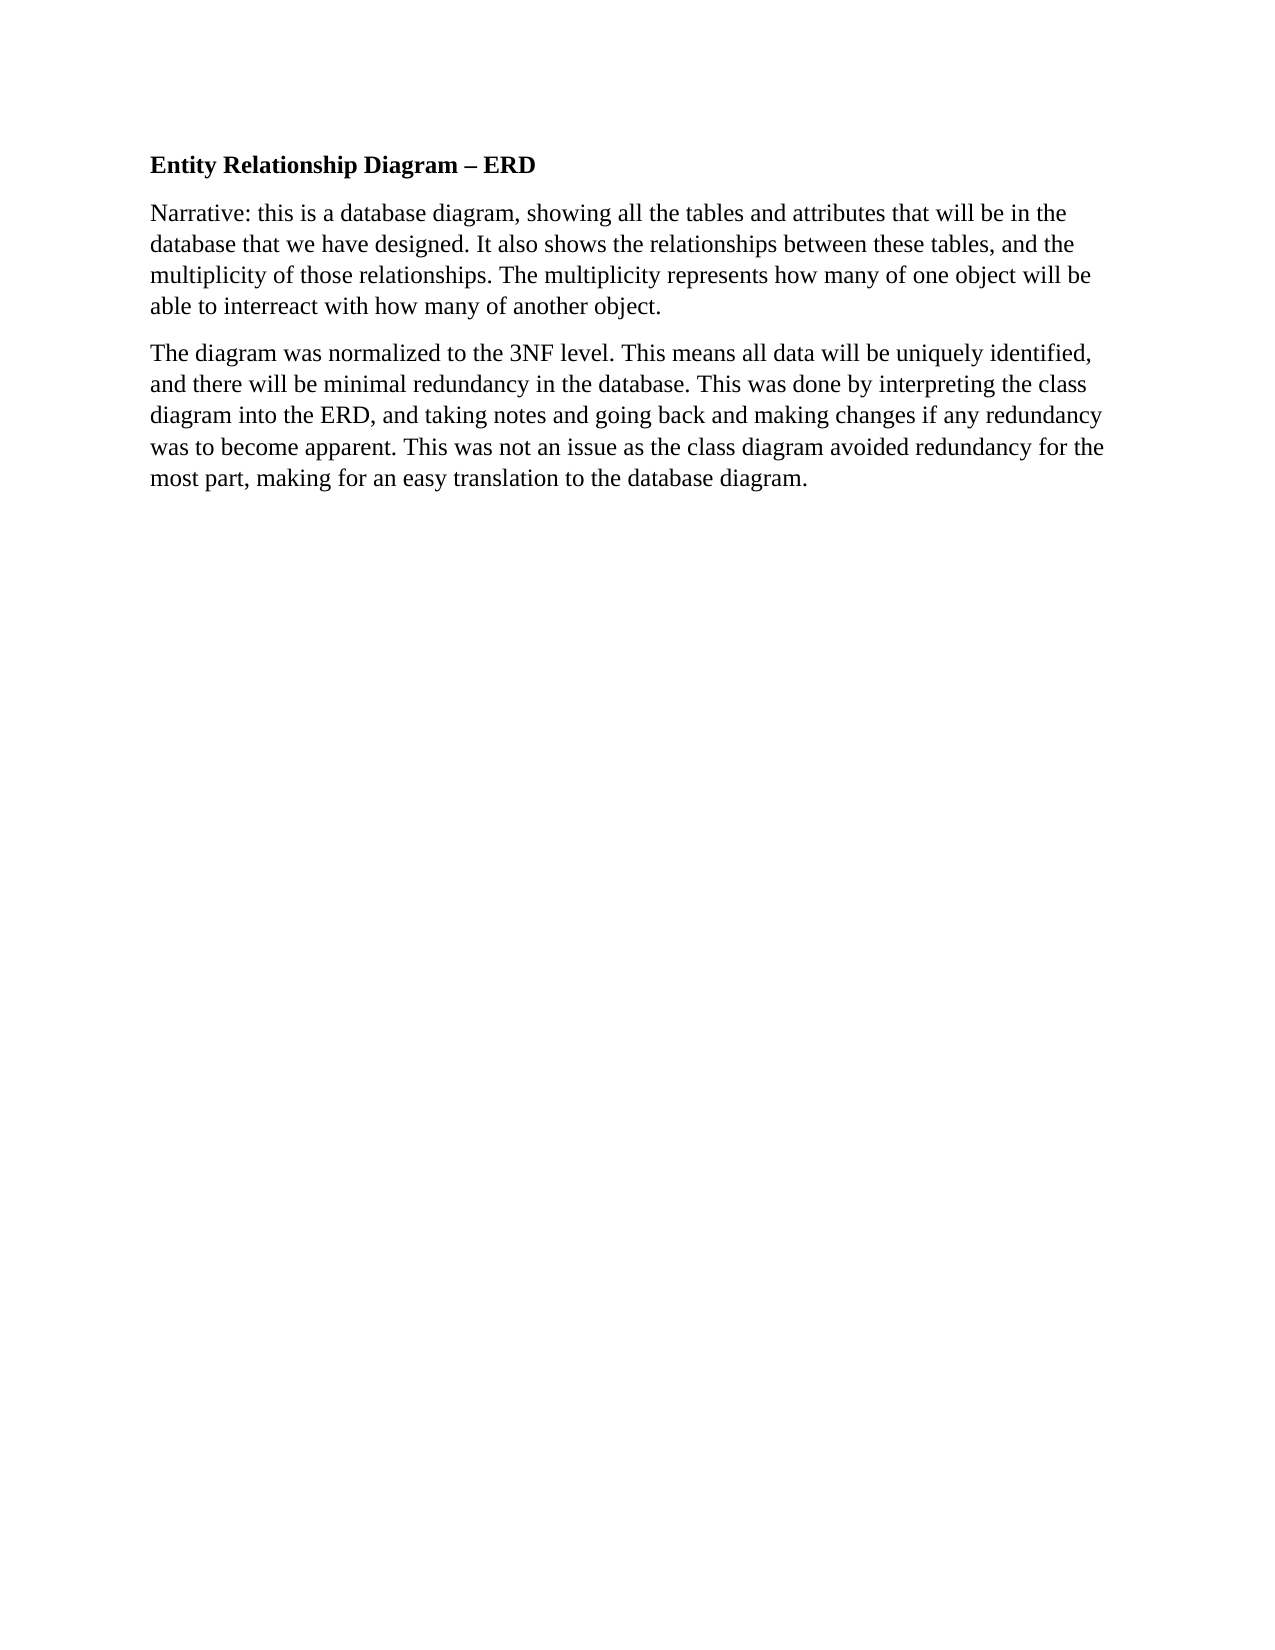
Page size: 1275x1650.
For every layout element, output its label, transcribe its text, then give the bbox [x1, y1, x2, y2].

text Narrative: this is a database diagram, showing all the tables and attributes that will be in the database that we have designed. It also shows the relationships between these tables, and the multiplicity of those relationships. The multiplicity represents how many of one object will be able to interreact with how many of another object. [150, 198, 1125, 319]
text Entity Relationship Diagram – ERD [150, 150, 1125, 179]
text The diagram was normalized to the 3NF level. This means all data will be uniquely identified, and there will be minimal redundancy in the database. This was done by interpreting the class diagram into the ERD, and taking notes and going back and making changes if any redundancy was to become apparent. This was not an issue as the class diagram avoided redundancy for the most part, making for an easy translation to the database diagram. [150, 338, 1125, 491]
